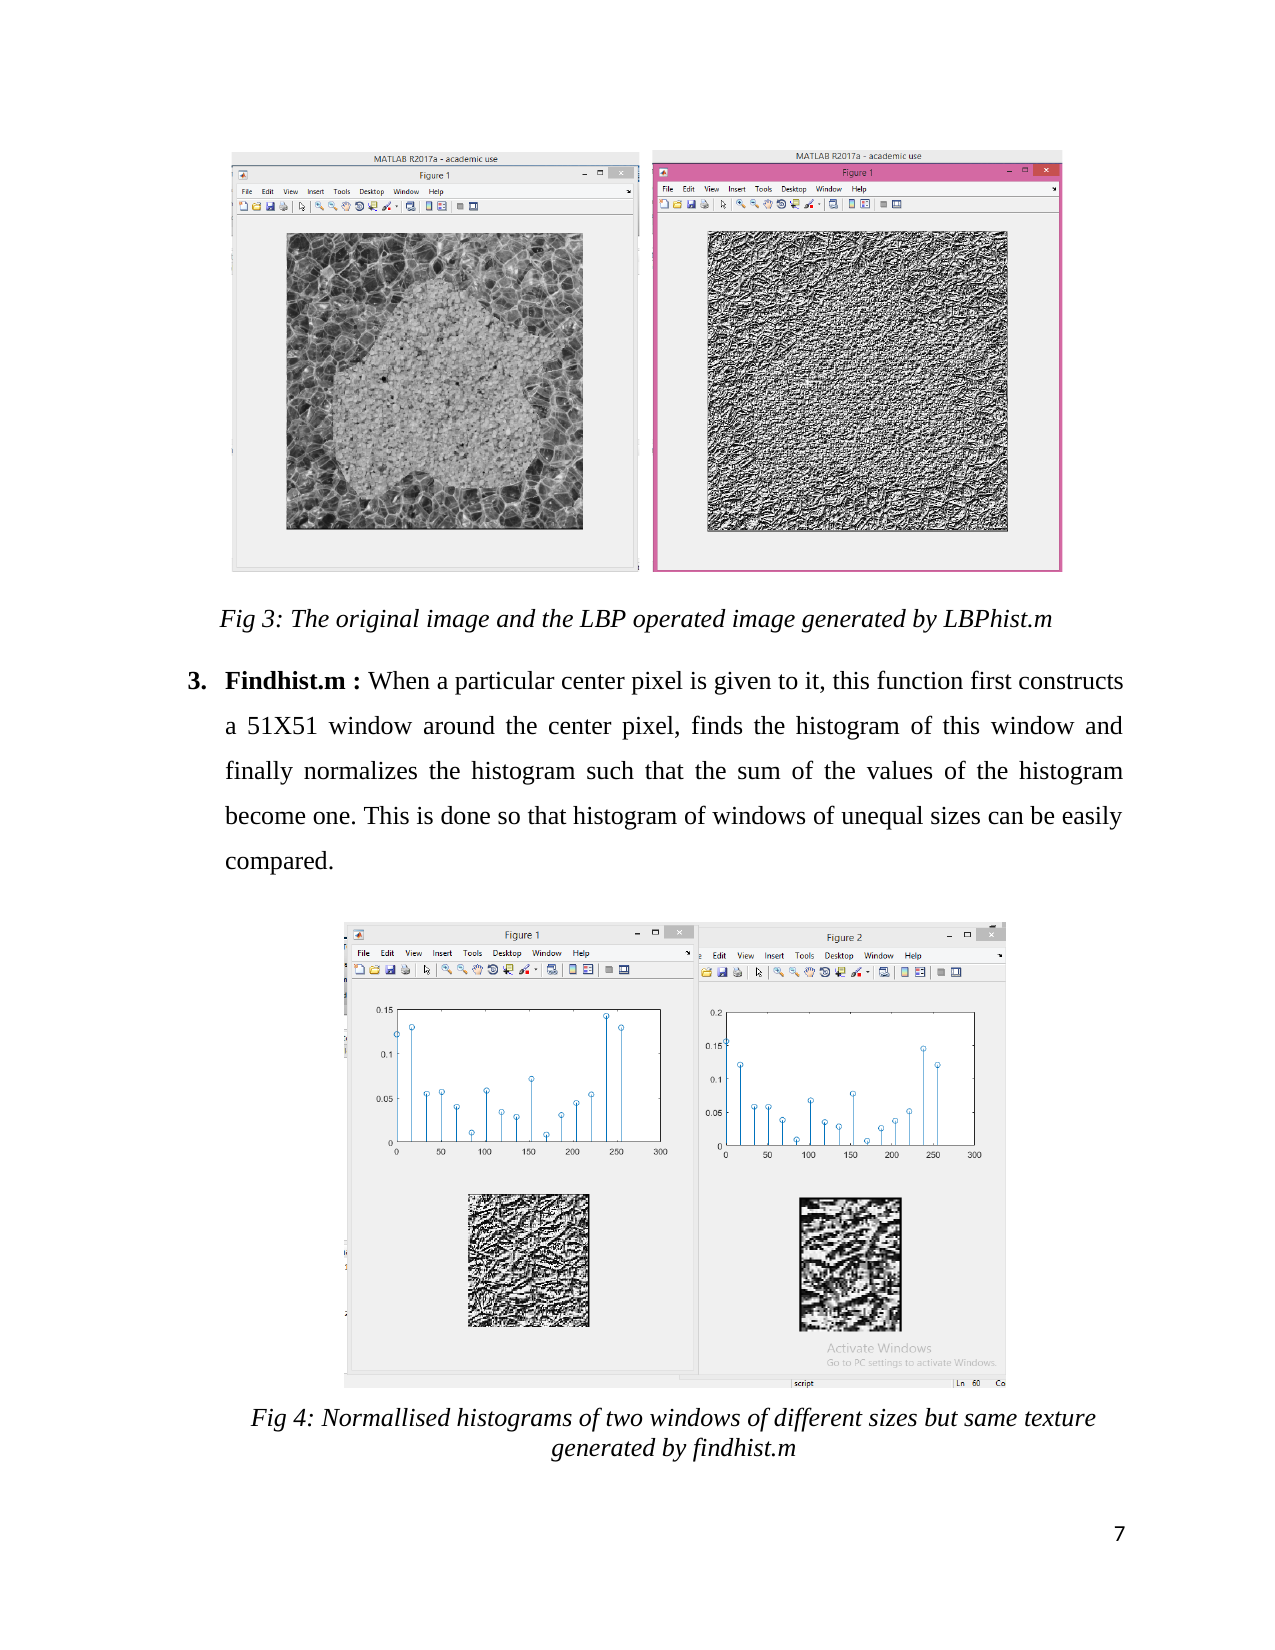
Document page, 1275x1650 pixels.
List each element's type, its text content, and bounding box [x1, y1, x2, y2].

picture [344, 922, 1006, 1388]
list Findhist.m : When a particular center pixel is given to it, this function first constructs a 51X51 window around the center pixel, finds the histogram of this window and finally normalizes the histogram such that the sum of the values of the histogram become one. This is done so that histogram of windows of unequal sizes can be easily compared. [187, 665, 1125, 875]
list Fig 4: Normallised histograms of two windows of different sizes but same texture generated by findhist.m [225, 1402, 1125, 1462]
picture [652, 150, 1063, 572]
text Fig 3: The original image and the LBP operated image generated by LBPhist.m [150, 603, 1125, 633]
picture [231, 152, 640, 572]
